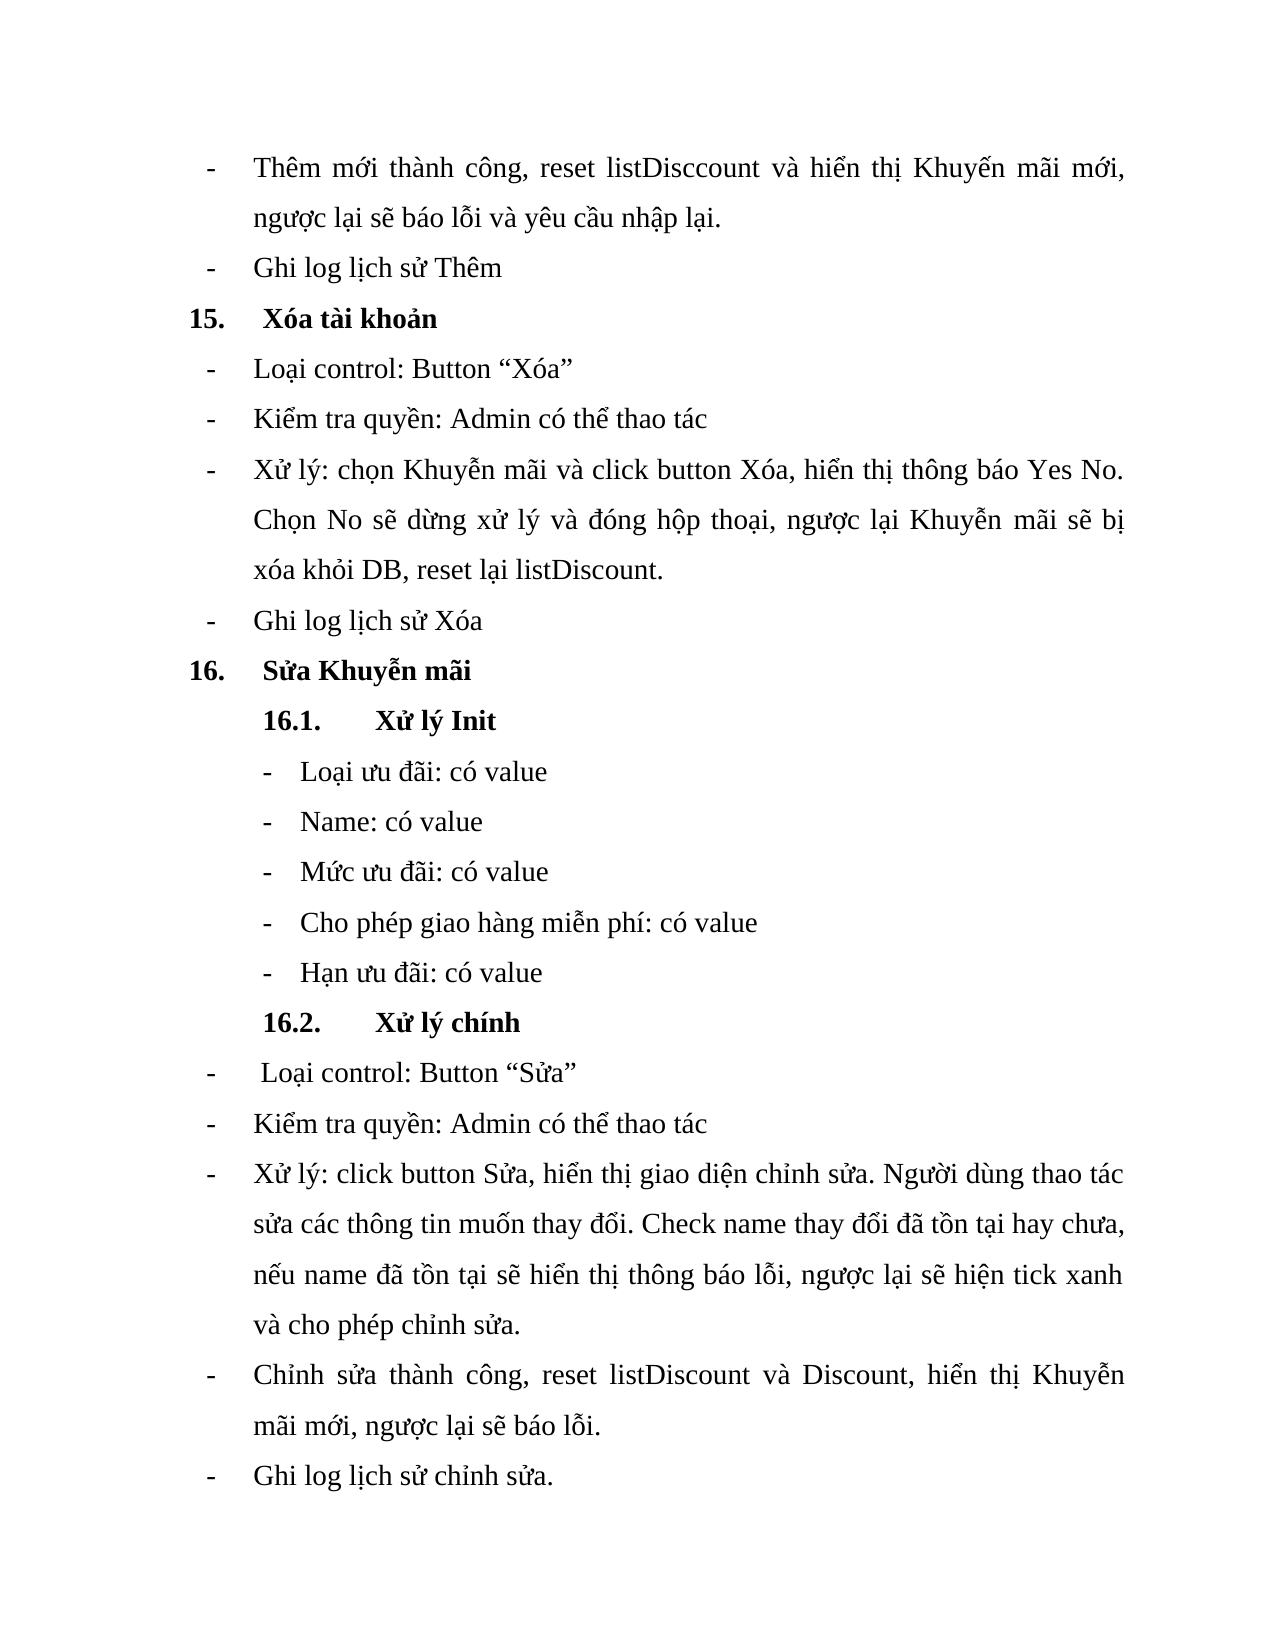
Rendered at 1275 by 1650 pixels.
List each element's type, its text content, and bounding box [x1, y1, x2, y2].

list Cho phép giao hàng miễn phí: có value [262, 905, 1125, 938]
list Mức ưu đãi: có value [262, 854, 1125, 888]
list Ghi log lịch sử Xóa [206, 603, 1125, 636]
list Xử lý: click button Sửa, hiển thị giao diện chỉnh sửa. Người dùng thao tác sửa các thông tin muốn thay đổi. Check name thay đổi đã tồn tại hay chưa, nếu name đã tồn tại sẽ hiển thị thông báo lỗi, ngược lại sẽ hiện tick xanh và cho phép chỉnh sửa. [206, 1156, 1125, 1341]
list Thêm mới thành công, reset listDisccount và hiển thị Khuyến mãi mới, ngược lại sẽ báo lỗi và yêu cầu nhập lại. [206, 150, 1125, 234]
list Sửa Khuyễn mãi [225, 653, 1125, 687]
list Xử lý chính [262, 1005, 1125, 1039]
list Ghi log lịch sử chỉnh sửa. [206, 1458, 1125, 1492]
list Xử lý Init [262, 703, 1125, 737]
list Name: có value [262, 804, 1125, 838]
list Kiểm tra quyền: Admin có thể thao tác [206, 402, 1125, 435]
list Loại control: Button “Sửa” [206, 1056, 1125, 1089]
list Loại control: Button “Xóa” [206, 351, 1125, 385]
list Hạn ưu đãi: có value [262, 955, 1125, 988]
list Ghi log lịch sử Thêm [206, 251, 1125, 284]
list Loại ưu đãi: có value [262, 754, 1125, 787]
list Xử lý: chọn Khuyễn mãi và click button Xóa, hiển thị thông báo Yes No. Chọn No sẽ dừng xử lý và đóng hộp thoại, ngược lại Khuyễn mãi sẽ bị xóa khỏi DB, reset lại listDiscount. [206, 452, 1125, 586]
list Xóa tài khoản [225, 301, 1125, 334]
list Kiểm tra quyền: Admin có thể thao tác [206, 1106, 1125, 1139]
list Chỉnh sửa thành công, reset listDiscount và Discount, hiển thị Khuyễn mãi mới, ngược lại sẽ báo lỗi. [206, 1357, 1125, 1441]
